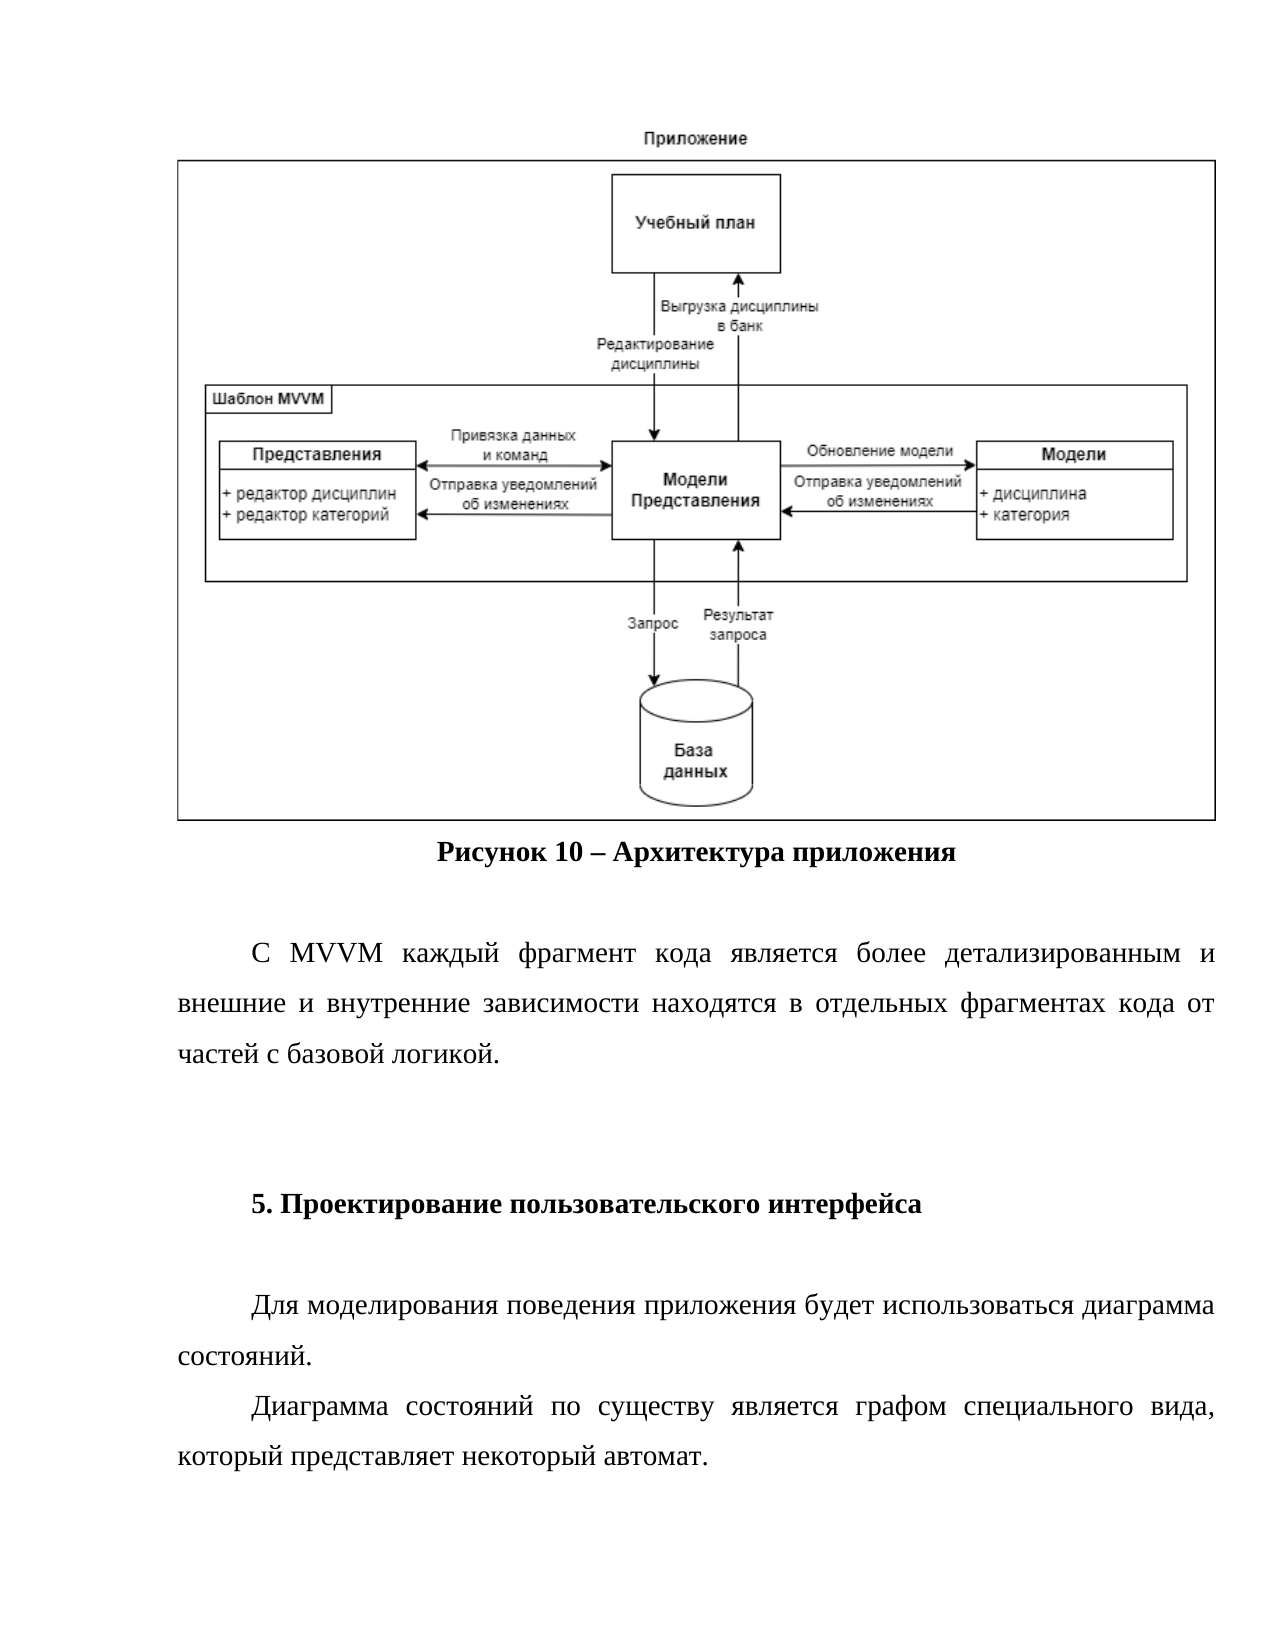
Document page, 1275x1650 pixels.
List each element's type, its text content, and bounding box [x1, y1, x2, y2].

text Рисунок 10 – Архитектура приложения [177, 834, 1216, 868]
text 5. Проектирование пользовательского интерфейса [177, 1187, 1216, 1220]
picture [177, 118, 1216, 821]
text Диаграмма состояний по существу является графом специального вида, который представляет некоторый автомат. [177, 1388, 1216, 1472]
text Для моделирования поведения приложения будет использоваться диаграмма состояний. [177, 1287, 1216, 1371]
text С MVVM каждый фрагмент кода является более детализированным и внешние и внутренние зависимости находятся в отдельных фрагментах кода от частей с базовой логикой. [177, 935, 1216, 1069]
